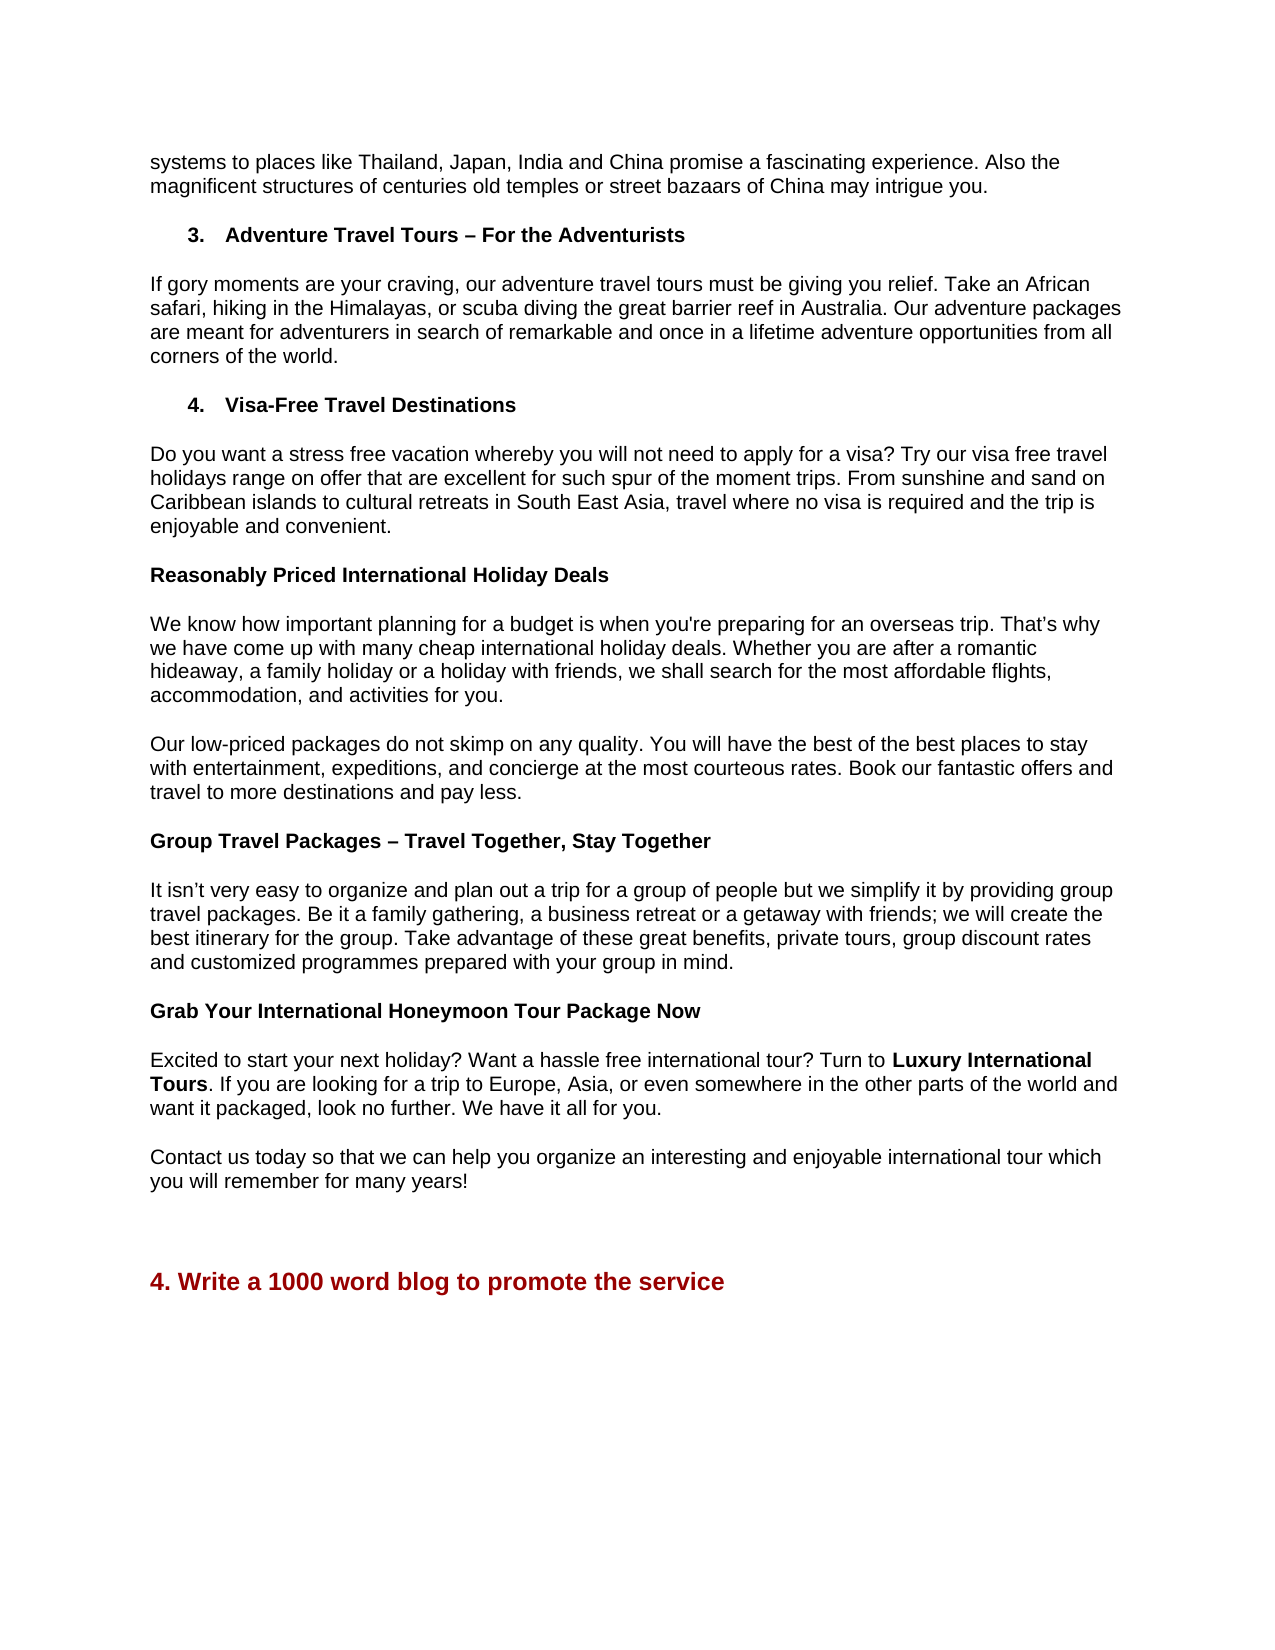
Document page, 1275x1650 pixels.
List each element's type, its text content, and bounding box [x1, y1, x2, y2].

text Do you want a stress free vacation whereby you will not need to apply for a visa? Try our visa free travel holidays range on offer that are excellent for such spur of the moment trips. From sunshine and sand on Caribbean islands to cultural retreats in South East Asia, travel where no visa is required and the trip is enjoyable and convenient. [150, 442, 1125, 537]
text 4. Write a 1000 word blog to promote the service [150, 1267, 1125, 1295]
text If gory moments are your craving, our adventure travel tours must be giving you relief. Take an African safari, hiking in the Himalayas, or scuba diving the great barrier reef in Australia. Our adventure packages are meant for adventurers in search of remarkable and once in a lifetime adventure opportunities from all corners of the world. [150, 272, 1125, 368]
text Excited to start your next holiday? Want a hassle free international tour? Turn to Luxury International Tours. If you are looking for a trip to Europe, Asia, or even somewhere in the other parts of the world and want it packaged, look no further. We have it all for you. [150, 1048, 1125, 1120]
list Visa-Free Travel Destinations [187, 393, 1125, 417]
text Group Travel Packages – Travel Together, Stay Together [150, 829, 1125, 853]
list Adventure Travel Tours – For the Adventurists [187, 223, 1125, 247]
text Reasonably Priced International Holiday Deals [150, 562, 1125, 586]
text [150, 150, 1125, 198]
text Grab Your International Honeymoon Tour Package Now [150, 999, 1125, 1023]
text Contact us today so that we can help you organize an interesting and enjoyable international tour which you will remember for many years! [150, 1145, 1125, 1193]
text It isn’t very easy to organize and plan out a trip for a group of people but we simplify it by providing group travel packages. Be it a family gathering, a business retreat or a getaway with friends; we will create the best itinerary for the group. Take advantage of these great benefits, private tours, group discount rates and customized programmes prepared with your group in mind. [150, 878, 1125, 974]
text Our low-priced packages do not skimp on any quality. You will have the best of the best places to stay with entertainment, expeditions, and concierge at the most courteous rates. Book our fantastic offers and travel to more destinations and pay less. [150, 732, 1125, 804]
text We know how important planning for a budget is when you're preparing for an overseas trip. That’s why we have come up with many cheap international holiday deals. Whether you are after a romantic hideaway, a family holiday or a holiday with friends, we shall search for the most affordable flights, accommodation, and activities for you. [150, 611, 1125, 707]
